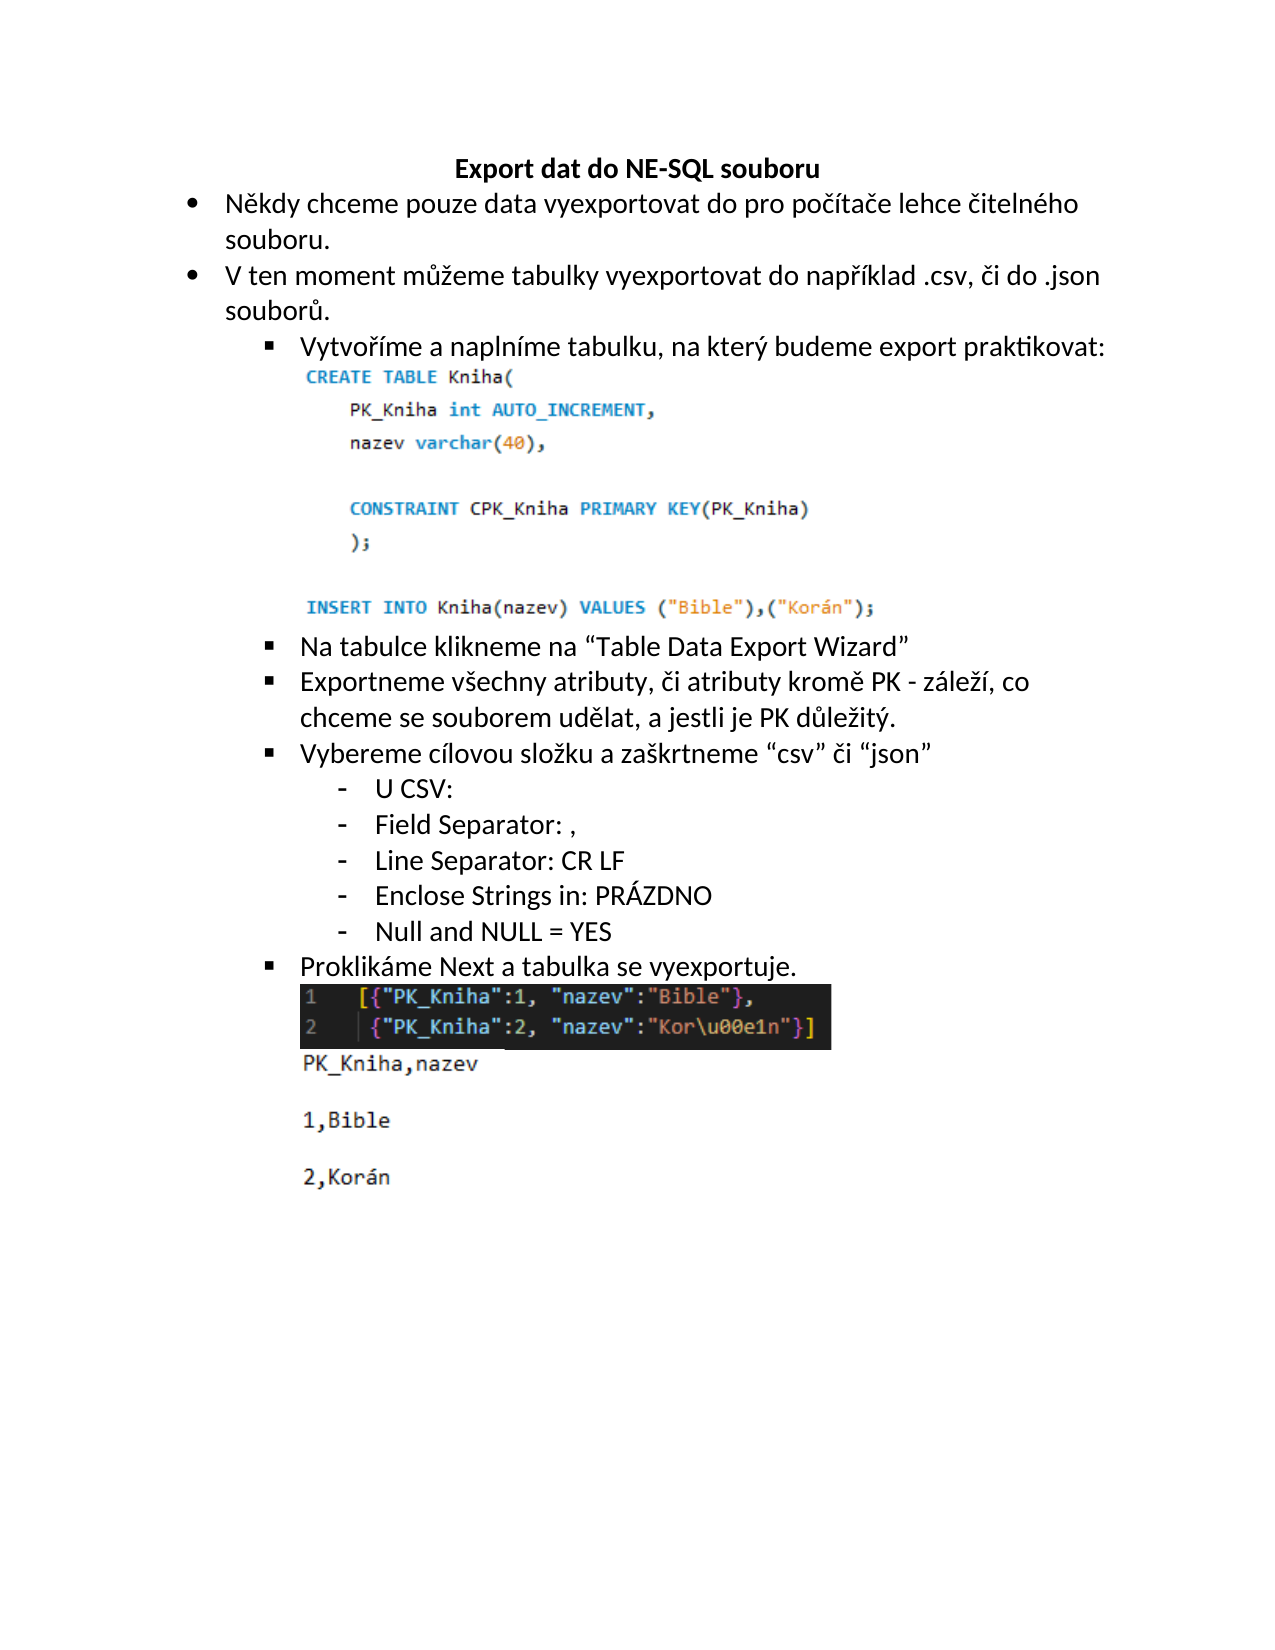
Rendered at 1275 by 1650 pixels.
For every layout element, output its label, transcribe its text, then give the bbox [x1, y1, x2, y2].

list Enclose Strings in: PRÁZDNO [337, 877, 1125, 913]
list Exportneme všechny atributy, či atributy kromě PK - záleží, co chceme se souborem udělat, a jestli je PK důležitý. [262, 663, 1125, 735]
list Field Separator: , [337, 806, 1125, 842]
list Vybereme cílovou složku a zaškrtneme “csv” či “json” [262, 735, 1125, 770]
picture [300, 363, 893, 628]
list Někdy chceme pouze data vyexportovat do pro počítače lehce čitelného souboru. [187, 186, 1125, 257]
picture [300, 984, 832, 1199]
list Na tabulce klikneme na “Table Data Export Wizard” [262, 628, 1125, 663]
list Line Separator: CR LF [337, 842, 1125, 877]
list Null and NULL = YES [337, 913, 1125, 948]
text Export dat do NE-SQL souboru [150, 150, 1125, 186]
list V ten moment můžeme tabulky vyexportovat do například .csv, či do .json souborů. [187, 257, 1125, 328]
list U CSV: [337, 770, 1125, 806]
